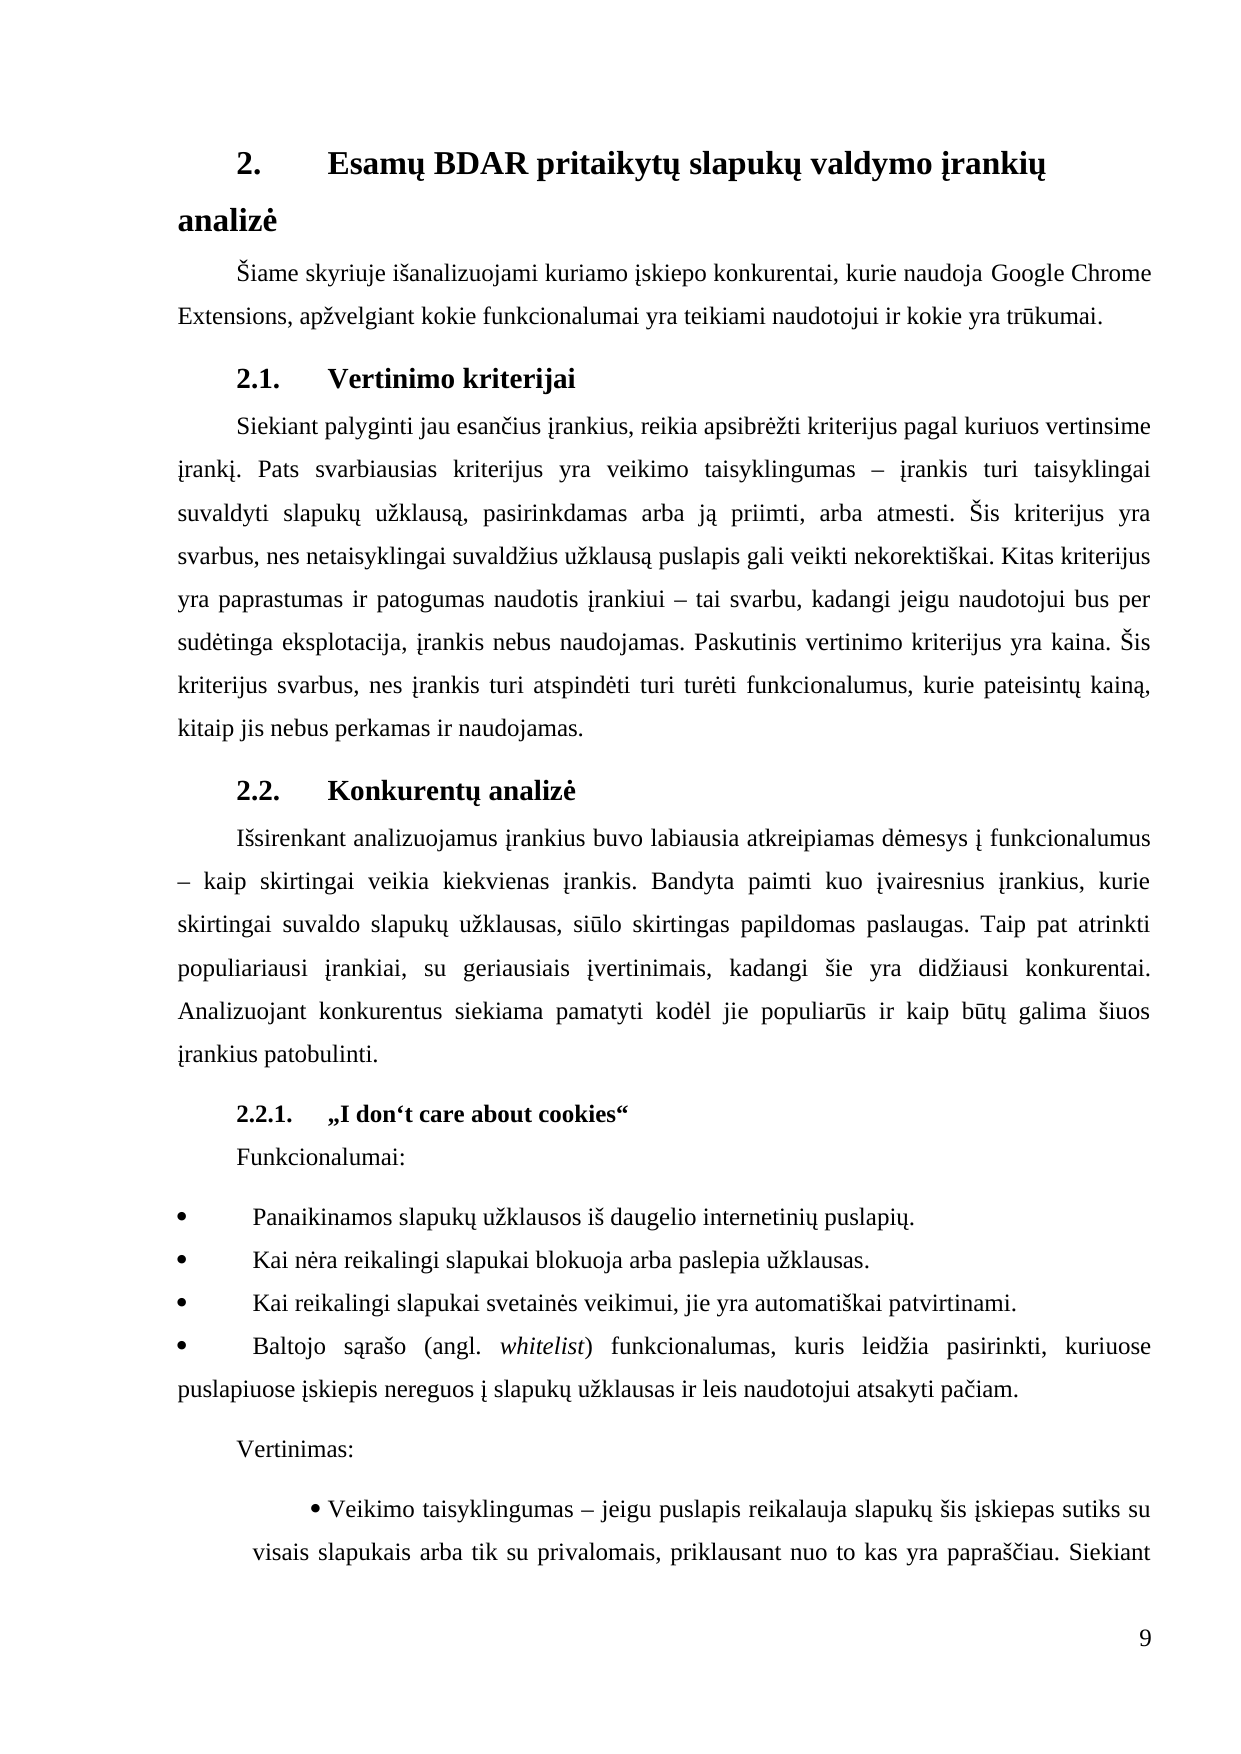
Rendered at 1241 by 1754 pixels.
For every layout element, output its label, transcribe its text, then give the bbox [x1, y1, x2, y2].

text Šiame skyriuje išanalizuojami kuriamo įskiepo konkurentai, kurie naudoja Google Chrome Extensions, apžvelgiant kokie funkcionalumai yra teikiami naudotojui ir kokie yra trūkumai. [177, 258, 1152, 330]
text Funkcionalumai: [177, 1142, 1152, 1171]
text Vertinimas: [177, 1434, 1152, 1463]
list Kai reikalingi slapukai svetainės veikimui, jie yra automatiškai patvirtinami. [177, 1288, 1152, 1317]
list Baltojo sąrašo (angl. whitelist) funkcionalumas, kuris leidžia pasirinkti, kuriuose puslapiuose įskiepis nereguos į slapukų užklausas ir leis naudotojui atsakyti pačiam. [177, 1331, 1152, 1403]
subtitle Esamų BDAR pritaikytų slapukų valdymo įrankių analizė [177, 143, 1152, 239]
subtitle Vertinimo kriterijai [177, 361, 1152, 394]
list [252, 1494, 1152, 1566]
subtitle Konkurentų analizė [177, 773, 1152, 807]
subtitle „I don‘t care about cookies“ [177, 1099, 1152, 1127]
list Kai nėra reikalingi slapukai blokuoja arba paslepia užklausas. [177, 1245, 1152, 1273]
text Siekiant palyginti jau esančius įrankius, reikia apsibrėžti kriterijus pagal kuriuos vertinsime įrankį. Pats svarbiausias kriterijus yra veikimo taisyklingumas – įrankis turi taisyklingai suvaldyti slapukų užklausą, pasirinkdamas arba ją priimti, arba atmesti. Šis kriterijus yra svarbus, nes netaisyklingai suvaldžius užklausą puslapis gali veikti nekorektiškai. Kitas kriterijus yra paprastumas ir patogumas naudotis įrankiui – tai svarbu, kadangi jeigu naudotojui bus per sudėtinga eksplotacija, įrankis nebus naudojamas. Paskutinis vertinimo kriterijus yra kaina. Šis kriterijus svarbus, nes įrankis turi atspindėti turi turėti funkcionalumus, kurie pateisintų kainą, kitaip jis nebus perkamas ir naudojamas. [177, 411, 1152, 742]
list Panaikinamos slapukų užklausos iš daugelio internetinių puslapių. [177, 1202, 1152, 1230]
text Išsirenkant analizuojamus įrankius buvo labiausia atkreipiamas dėmesys į funkcionalumus – kaip skirtingai veikia kiekvienas įrankis. Bandyta paimti kuo įvairesnius įrankius, kurie skirtingai suvaldo slapukų užklausas, siūlo skirtingas papildomas paslaugas. Taip pat atrinkti populiariausi įrankiai, su geriausiais įvertinimais, kadangi šie yra didžiausi konkurentai. Analizuojant konkurentus siekiama pamatyti kodėl jie populiarūs ir kaip būtų galima šiuos įrankius patobulinti. [177, 823, 1152, 1068]
